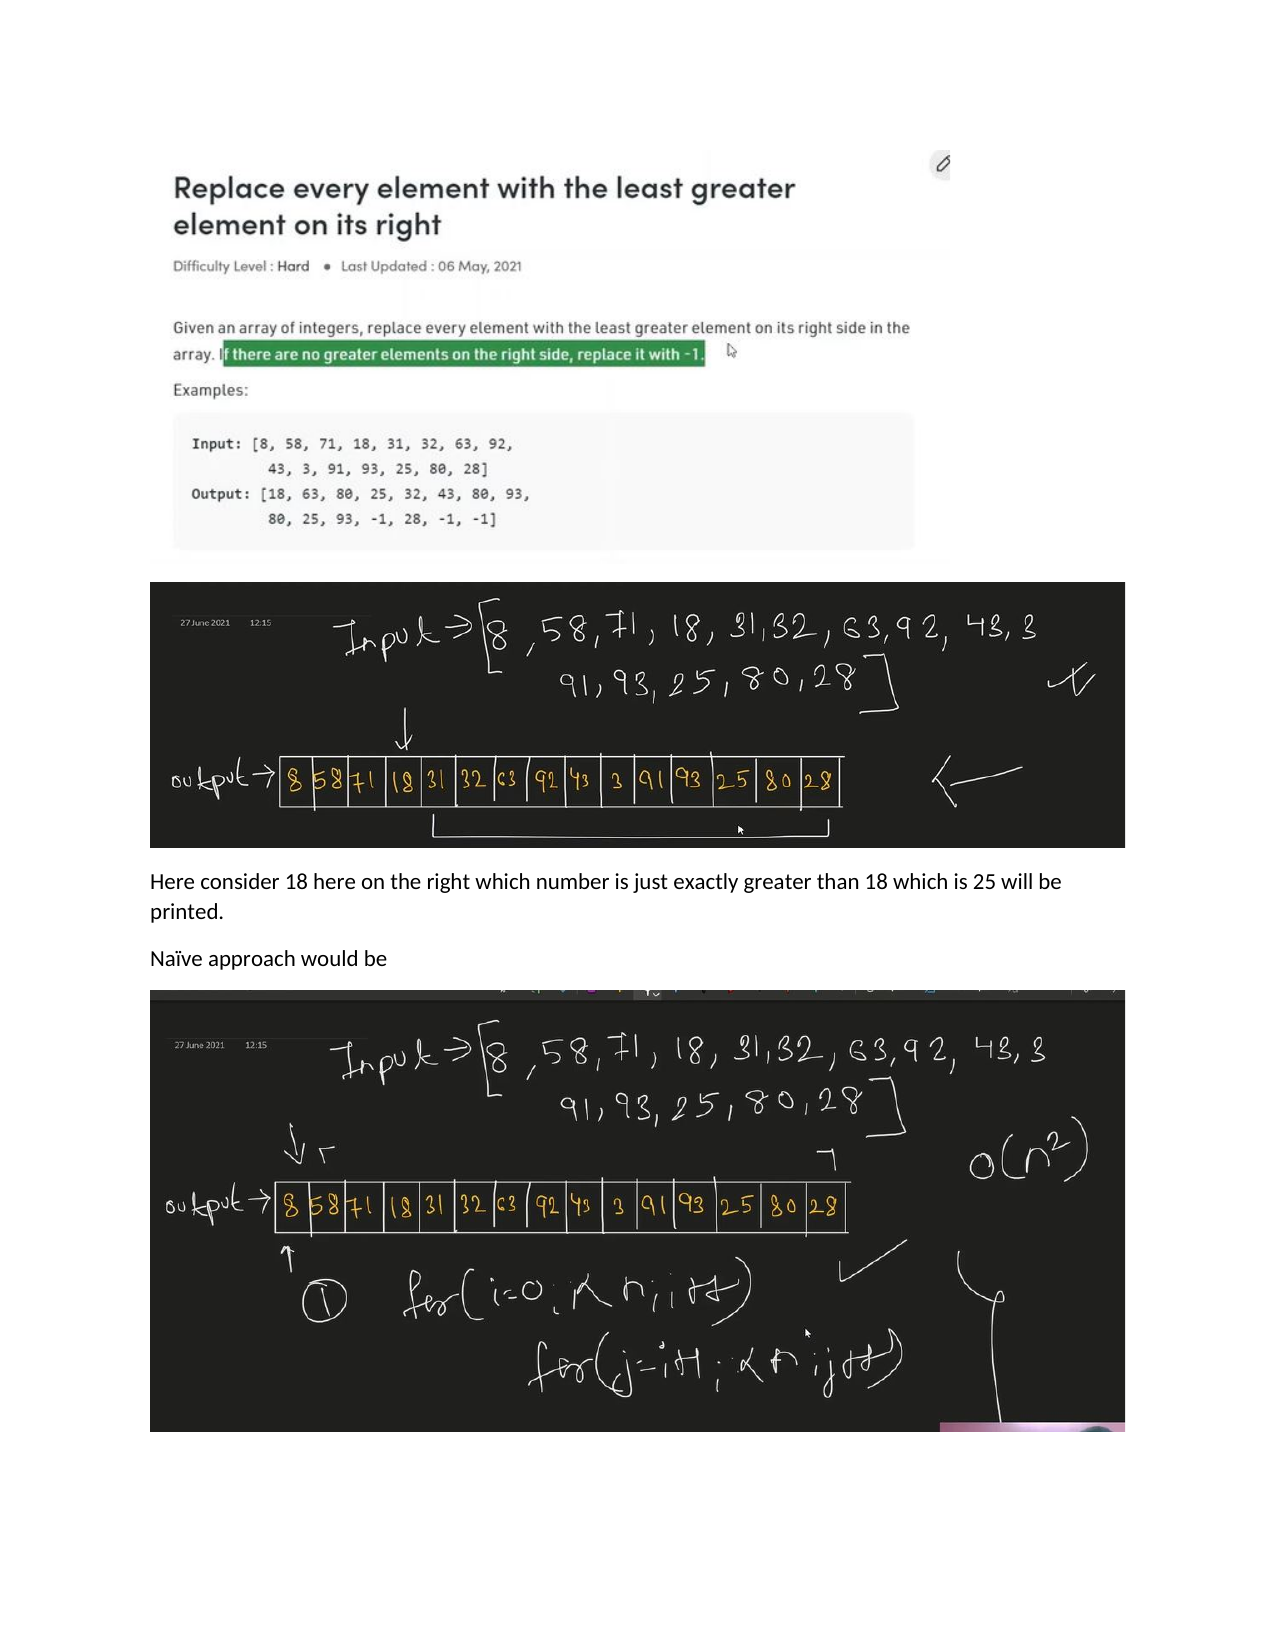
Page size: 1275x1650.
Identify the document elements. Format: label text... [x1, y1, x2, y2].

text Naïve approach would be [150, 944, 1125, 972]
picture [150, 990, 1125, 1432]
text Here consider 18 here on the right which number is just exactly greater than 18 which is 25 will be printed. [150, 867, 1125, 925]
picture [150, 150, 951, 564]
picture [150, 582, 1125, 848]
